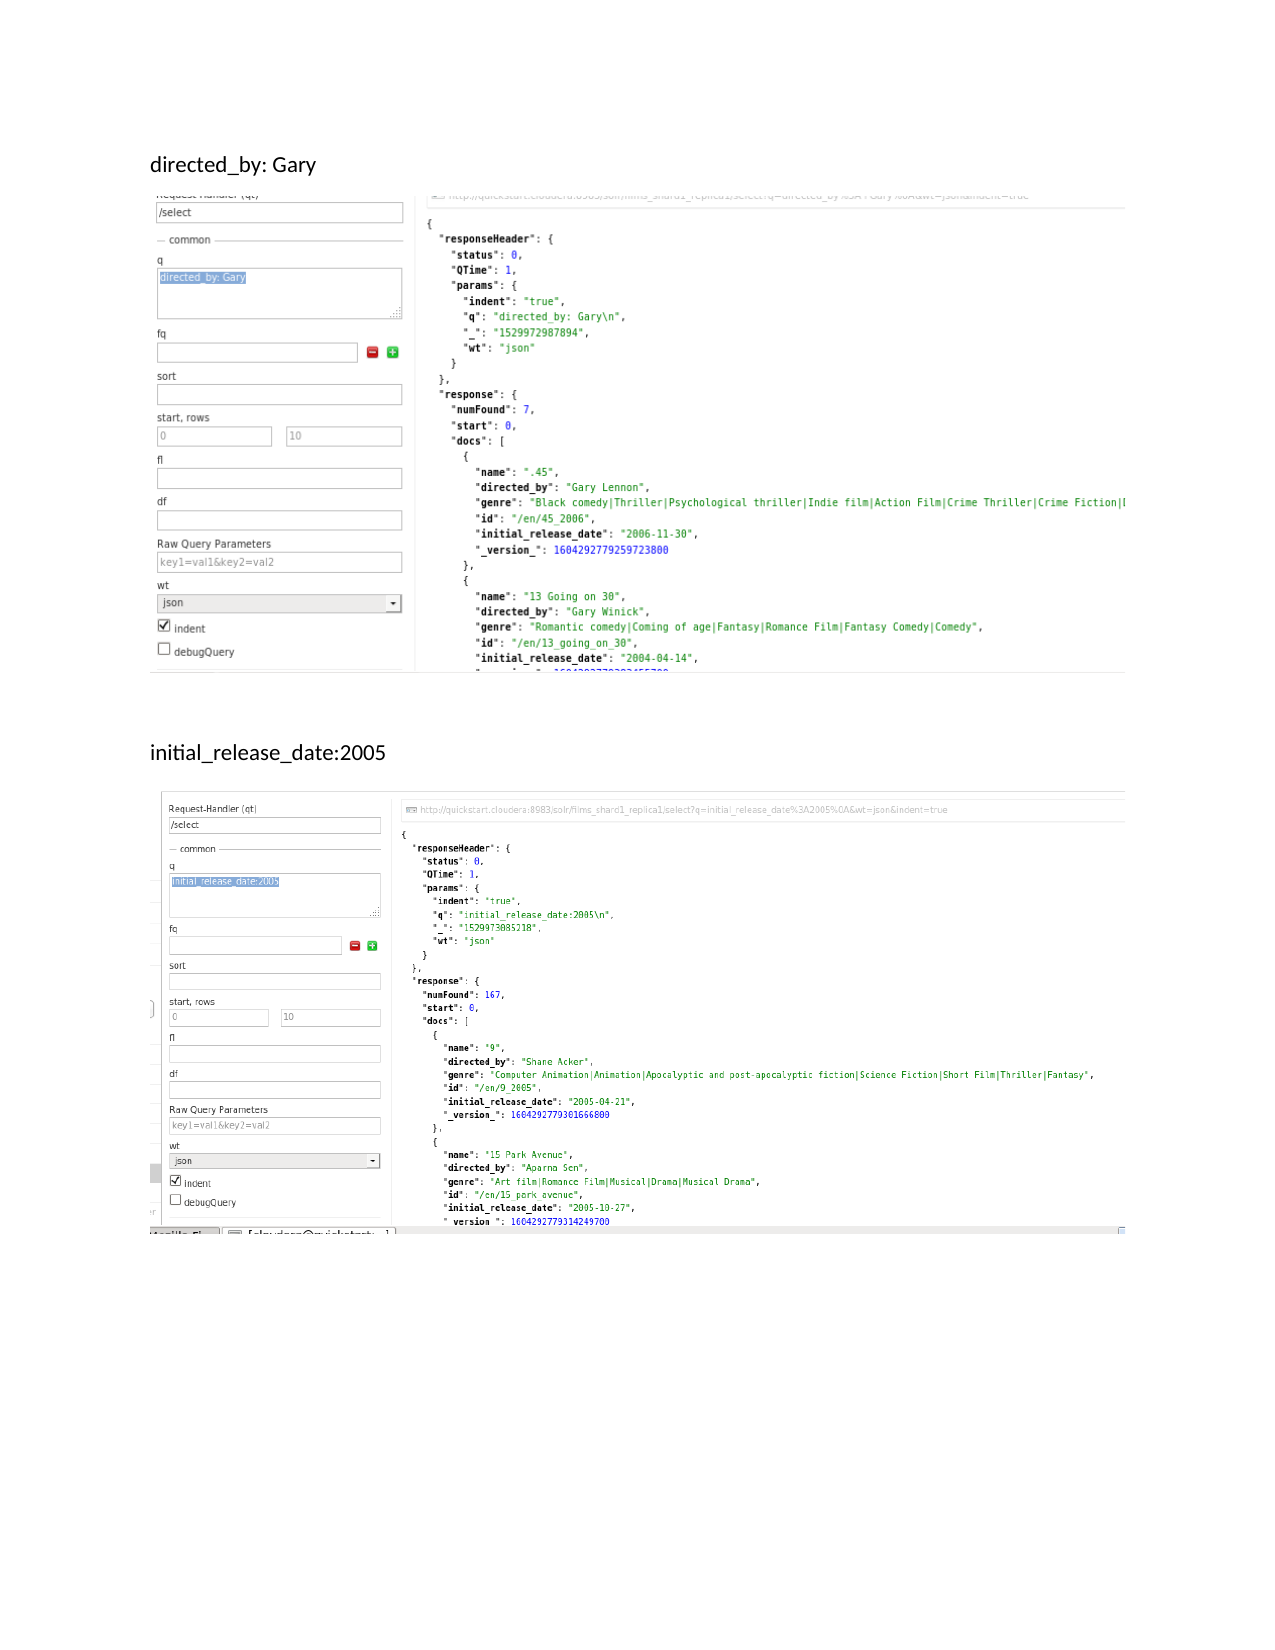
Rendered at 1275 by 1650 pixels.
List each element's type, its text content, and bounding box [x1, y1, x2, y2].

text directed_by: Gary [150, 150, 1125, 178]
text initial_release_date:2005 [150, 738, 1125, 766]
